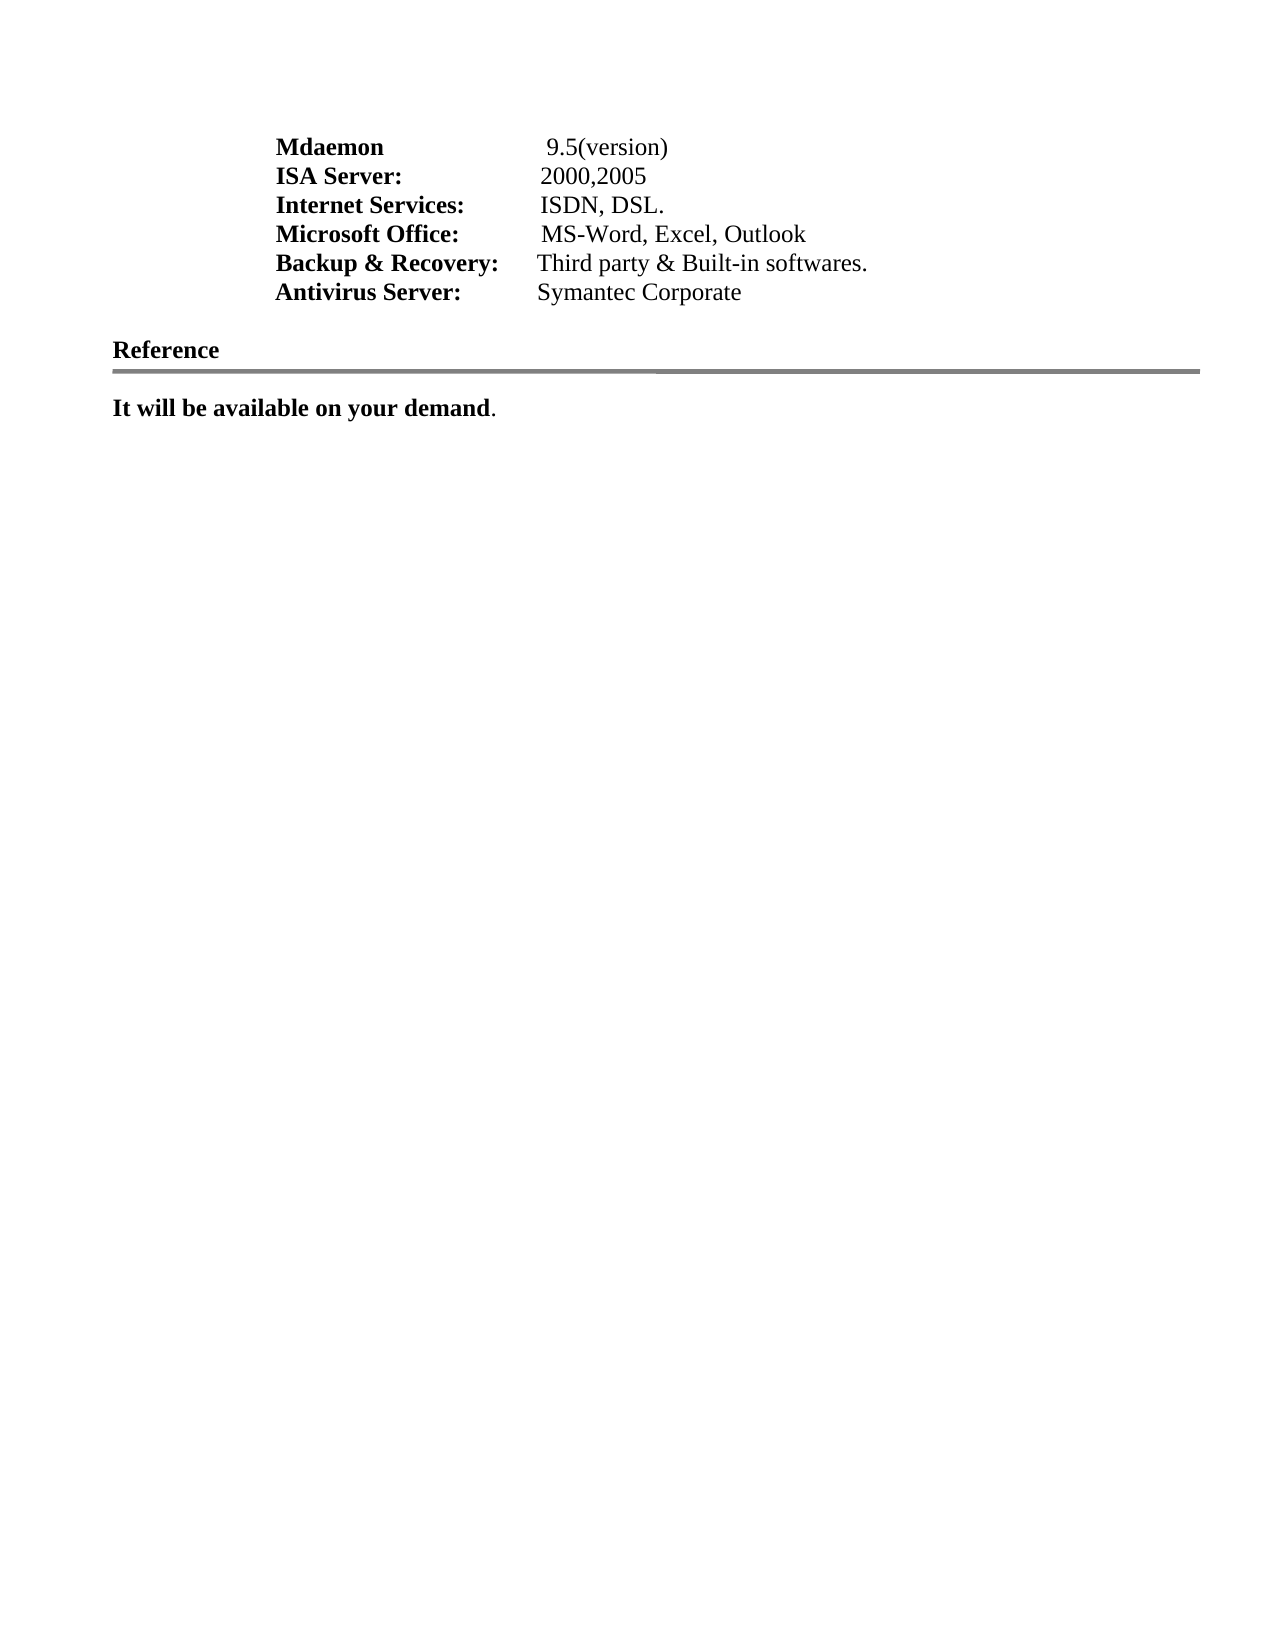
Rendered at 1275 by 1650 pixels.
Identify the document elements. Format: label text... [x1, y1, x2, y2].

text Mdaemon 9.5(version) [262, 136, 1087, 160]
text Microsoft Office: MS-Word, Excel, Outlook [262, 223, 1087, 247]
text Backup & Recovery: Third party & Built-in softwares. [262, 253, 1087, 277]
text Antivirus Server: Symantec Corporate [112, 282, 1087, 306]
text Reference [112, 340, 1087, 364]
text Internet Services: ISDN, DSL. [262, 194, 1087, 218]
text It will be available on your demand. [112, 393, 1087, 422]
text ISA Server: 2000,2005 [262, 165, 1087, 189]
